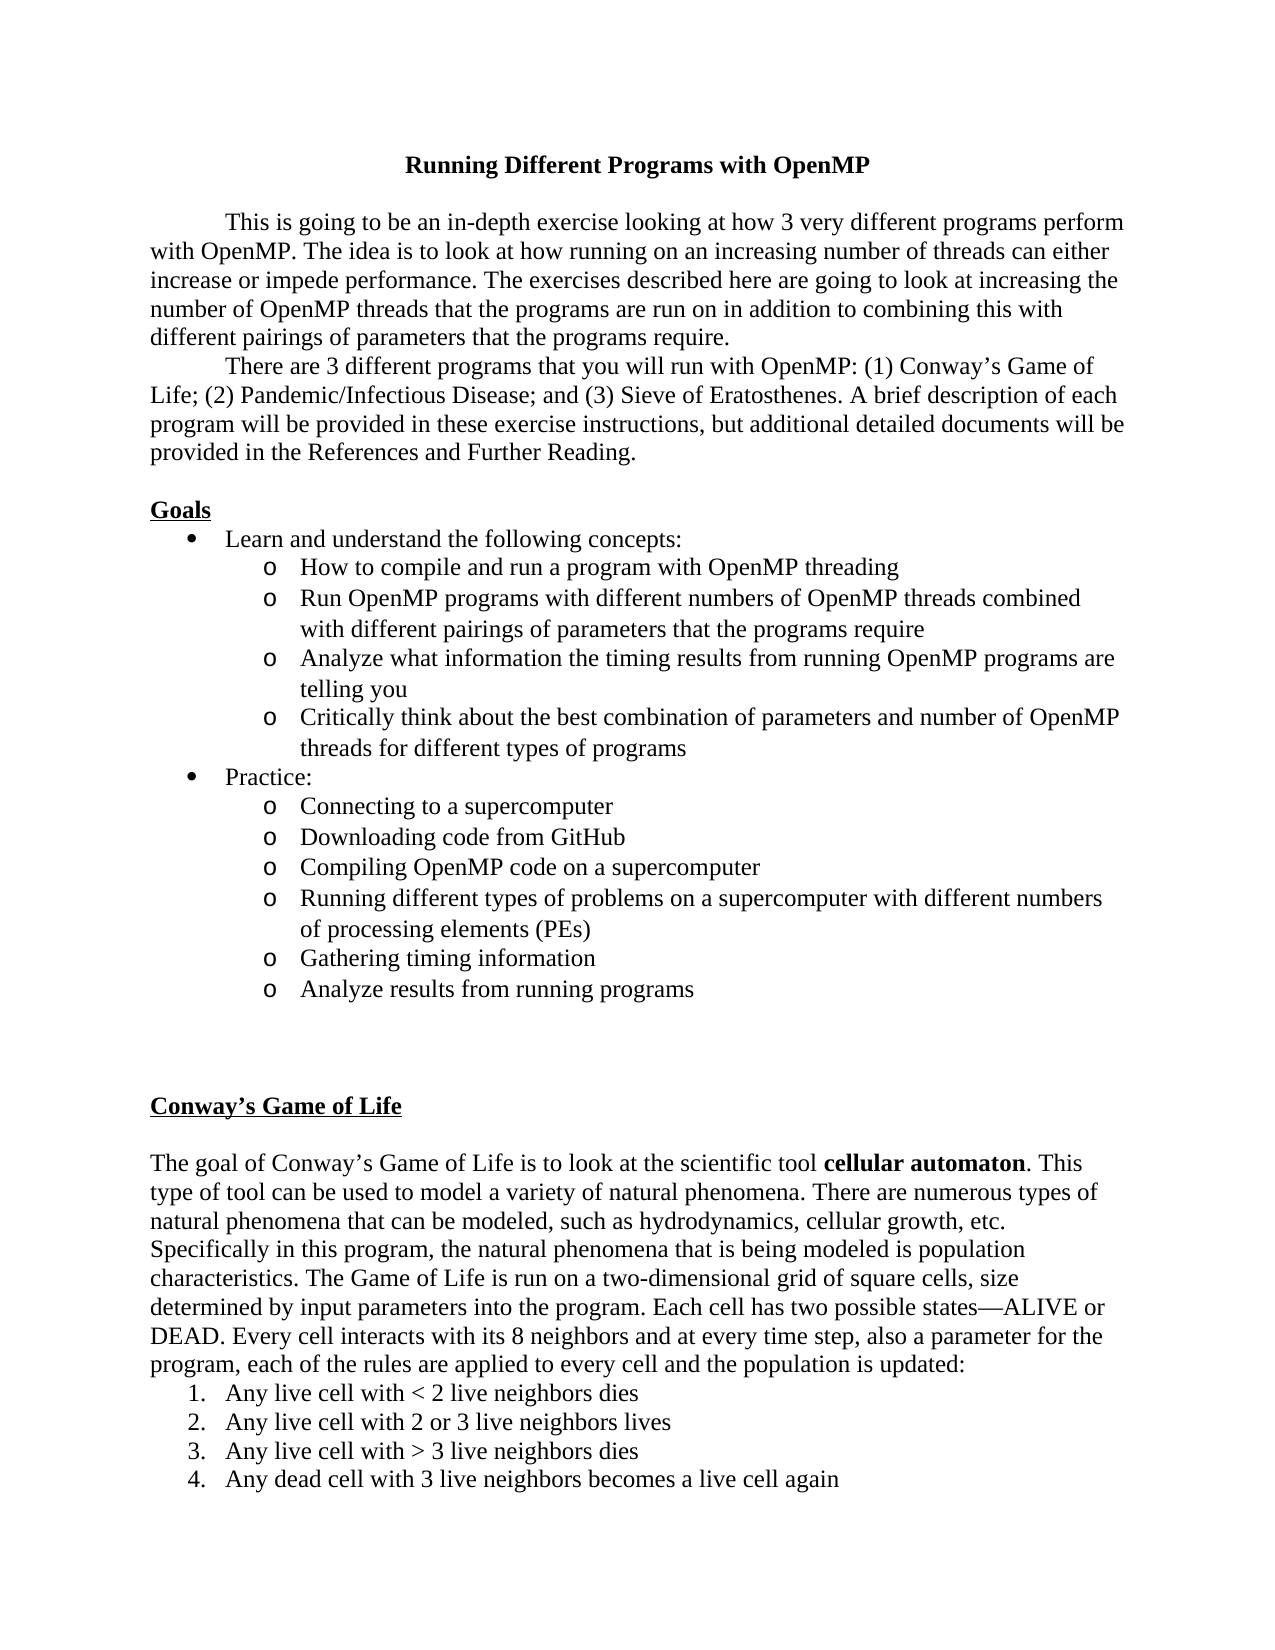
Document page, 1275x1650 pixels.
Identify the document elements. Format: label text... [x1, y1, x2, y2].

text There are 3 different programs that you will run with OpenMP: (1) Conway’s Game of Life; (2) Pandemic/Infectious Disease; and (3) Sieve of Eratosthenes. A brief description of each program will be provided in these exercise instructions, but additional detailed documents will be provided in the References and Further Reading. [150, 351, 1125, 466]
list Gathering timing information [262, 943, 1125, 974]
list Analyze what information the timing results from running OpenMP programs are telling you [262, 643, 1125, 702]
list Any live cell with 2 or 3 live neighbors lives [187, 1407, 1125, 1436]
list Downloading code from GitHub [262, 822, 1125, 852]
list Critically think about the best combination of parameters and number of OpenMP threads for different types of programs [262, 702, 1125, 762]
text This is going to be an in-depth exercise looking at how 3 very different programs perform with OpenMP. The idea is to look at how running on an increasing number of threads can either increase or impede performance. The exercises described here are going to look at increasing the number of OpenMP threads that the programs are run on in addition to combining this with different pairings of parameters that the programs require. [150, 207, 1125, 351]
list Compiling OpenMP code on a supercomputer [262, 852, 1125, 883]
list Any dead cell with 3 live neighbors becomes a live cell again [187, 1464, 1125, 1493]
list Connecting to a supercomputer [262, 791, 1125, 822]
list Practice: [187, 762, 1125, 791]
text Goals [150, 495, 1125, 524]
list Analyze results from running programs [262, 974, 1125, 1004]
text The goal of Conway’s Game of Life is to look at the scientific tool cellular automaton. This type of tool can be used to model a variety of natural phenomena. There are numerous types of natural phenomena that can be modeled, such as hydrodynamics, cellular growth, etc. Specifically in this program, the natural phenomena that is being modeled is population characteristics. The Game of Life is run on a two-dimensional grid of square cells, size determined by input parameters into the program. Each cell has two possible states—ALIVE or DEAD. Every cell interacts with its 8 neighbors and at every time step, also a parameter for the program, each of the rules are applied to every cell and the population is updated: [150, 1148, 1125, 1378]
list Learn and understand the following concepts: [187, 524, 1125, 552]
text Running Different Programs with OpenMP [150, 150, 1125, 179]
list Any live cell with < 2 live neighbors dies [187, 1378, 1125, 1407]
list Running different types of problems on a supercomputer with different numbers of processing elements (PEs) [262, 883, 1125, 943]
list Run OpenMP programs with different numbers of OpenMP threads combined with different pairings of parameters that the programs require [262, 583, 1125, 643]
list How to compile and run a program with OpenMP threading [262, 552, 1125, 583]
list Any live cell with > 3 live neighbors dies [187, 1436, 1125, 1464]
text Conway’s Game of Life [150, 1091, 1125, 1119]
